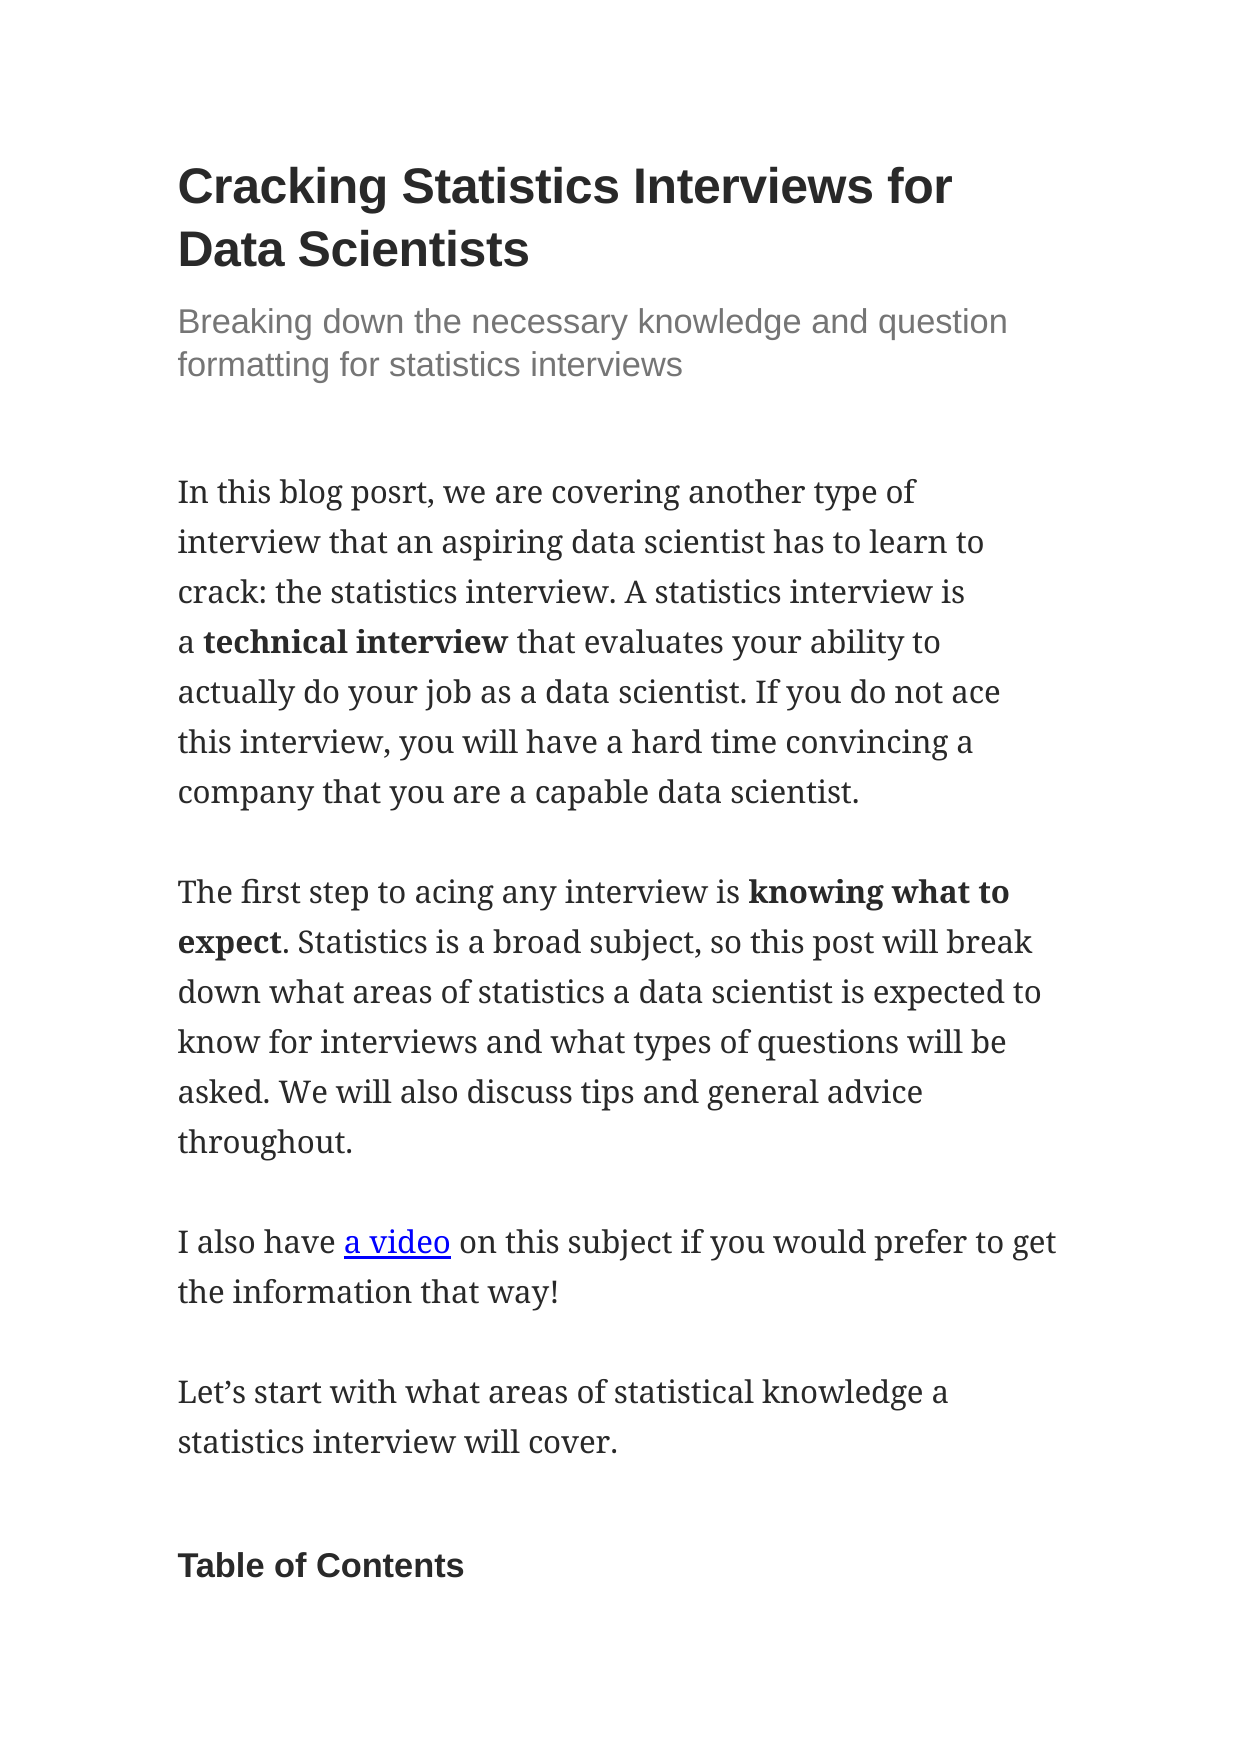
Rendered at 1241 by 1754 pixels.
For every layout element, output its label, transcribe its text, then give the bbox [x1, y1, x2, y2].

text The first step to acing any interview is knowing what to expect. Statistics is a broad subject, so this post will break down what areas of statistics a data scientist is expected to know for interviews and what types of questions will be asked. We will also discuss tips and general advice throughout. [177, 863, 1063, 1163]
text Table of Contents [177, 1541, 1063, 1585]
text Cracking Statistics Interviews for Data Scientists [177, 152, 1063, 277]
text In this blog posrt, we are covering another type of interview that an aspiring data scientist has to learn to crack: the statistics interview. A statistics interview is a technical interview that evaluates your ability to actually do your job as a data scientist. If you do not ace this interview, you will have a hard time convincing a company that you are a capable data scientist. [177, 463, 1063, 813]
text I also have a video on this subject if you would prefer to get the information that way! [177, 1213, 1063, 1313]
text Breaking down the necessary knowledge and question formatting for statistics interviews [177, 297, 1063, 384]
text Let’s start with what areas of statistical knowledge a statistics interview will cover. [177, 1363, 1063, 1463]
